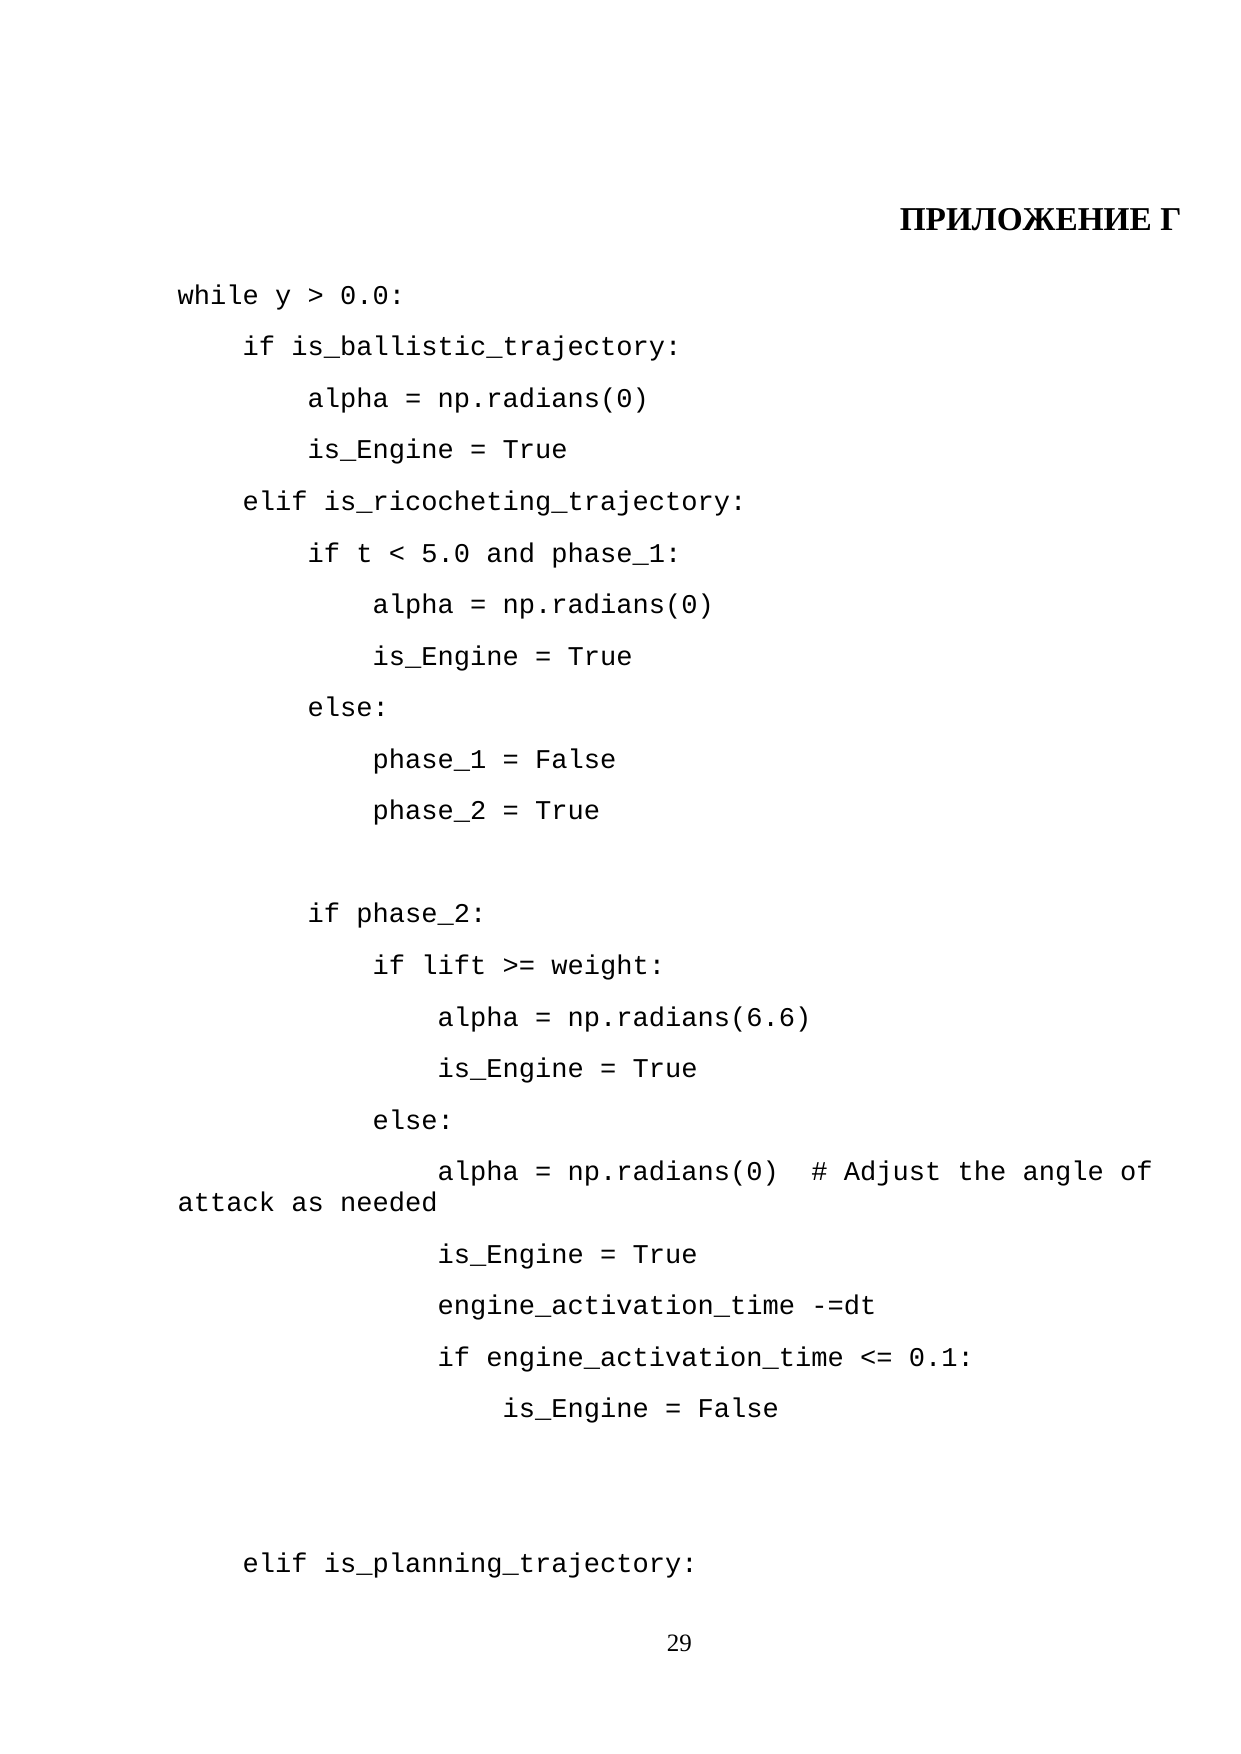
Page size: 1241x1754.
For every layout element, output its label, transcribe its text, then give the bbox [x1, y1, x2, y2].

text if t < 5.0 and phase_1: [177, 539, 1181, 570]
text is_Engine = True [177, 642, 1181, 673]
text elif is_planning_trajectory: [177, 1550, 1181, 1581]
text is_Engine = False [177, 1395, 1181, 1426]
text alpha = np.radians(0) # Adjust the angle of attack as needed [177, 1158, 1181, 1219]
text phase_2 = True [177, 797, 1181, 828]
text is_Engine = True [177, 1240, 1181, 1271]
text if is_ballistic_trajectory: [177, 333, 1181, 364]
text phase_1 = False [177, 746, 1181, 776]
text elif is_ricocheting_trajectory: [177, 488, 1181, 518]
text alpha = np.radians(0) [177, 385, 1181, 415]
text engine_activation_time -=dt [177, 1292, 1181, 1323]
text if engine_activation_time <= 0.1: [177, 1343, 1181, 1374]
text if lift >= weight: [177, 952, 1181, 983]
text while y > 0.0: [177, 282, 1181, 312]
text else: [177, 1107, 1181, 1137]
text if phase_2: [177, 900, 1181, 931]
text is_Engine = True [177, 1055, 1181, 1086]
text is_Engine = True [177, 436, 1181, 467]
text else: [177, 694, 1181, 725]
text alpha = np.radians(0) [177, 591, 1181, 622]
text alpha = np.radians(6.6) [177, 1003, 1181, 1034]
